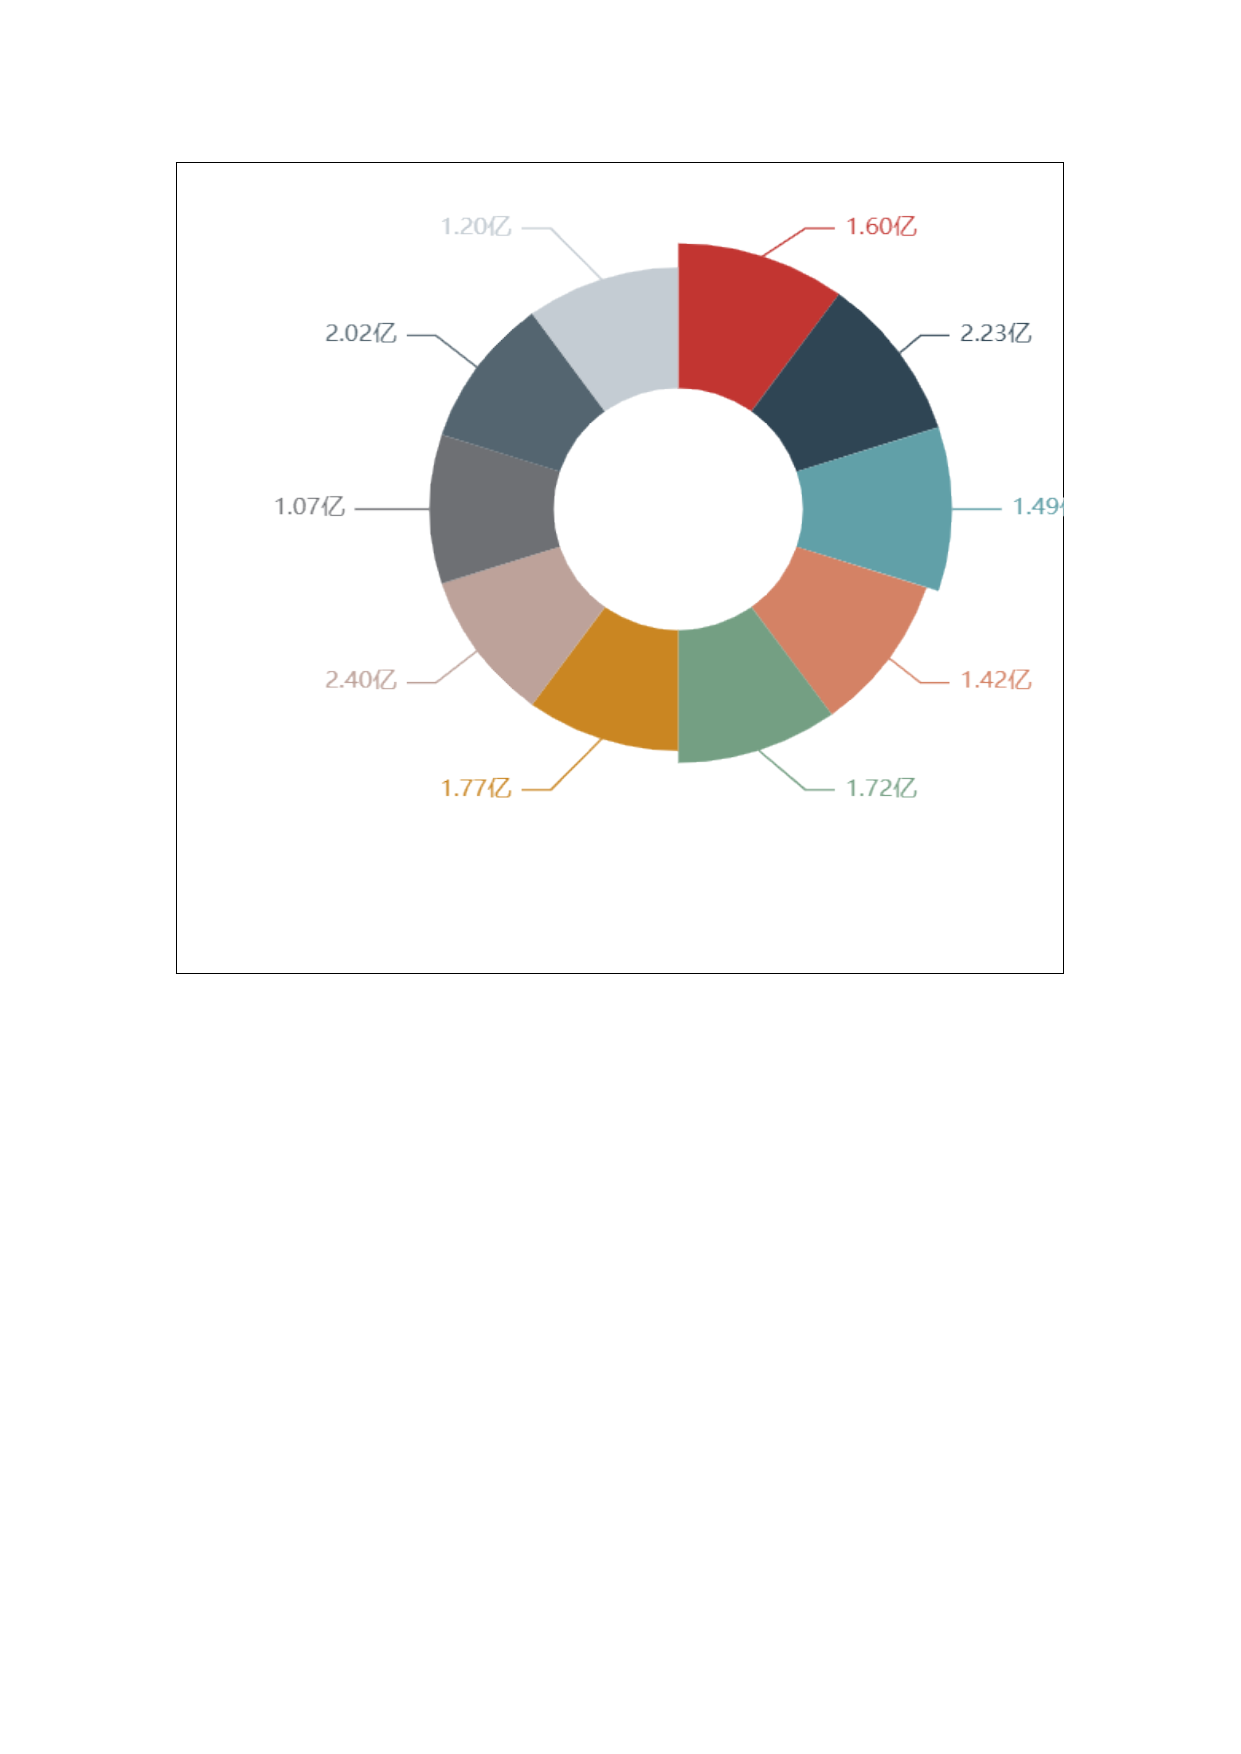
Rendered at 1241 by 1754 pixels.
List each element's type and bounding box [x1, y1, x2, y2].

picture [187, 163, 1064, 846]
table_cell [177, 163, 1063, 973]
